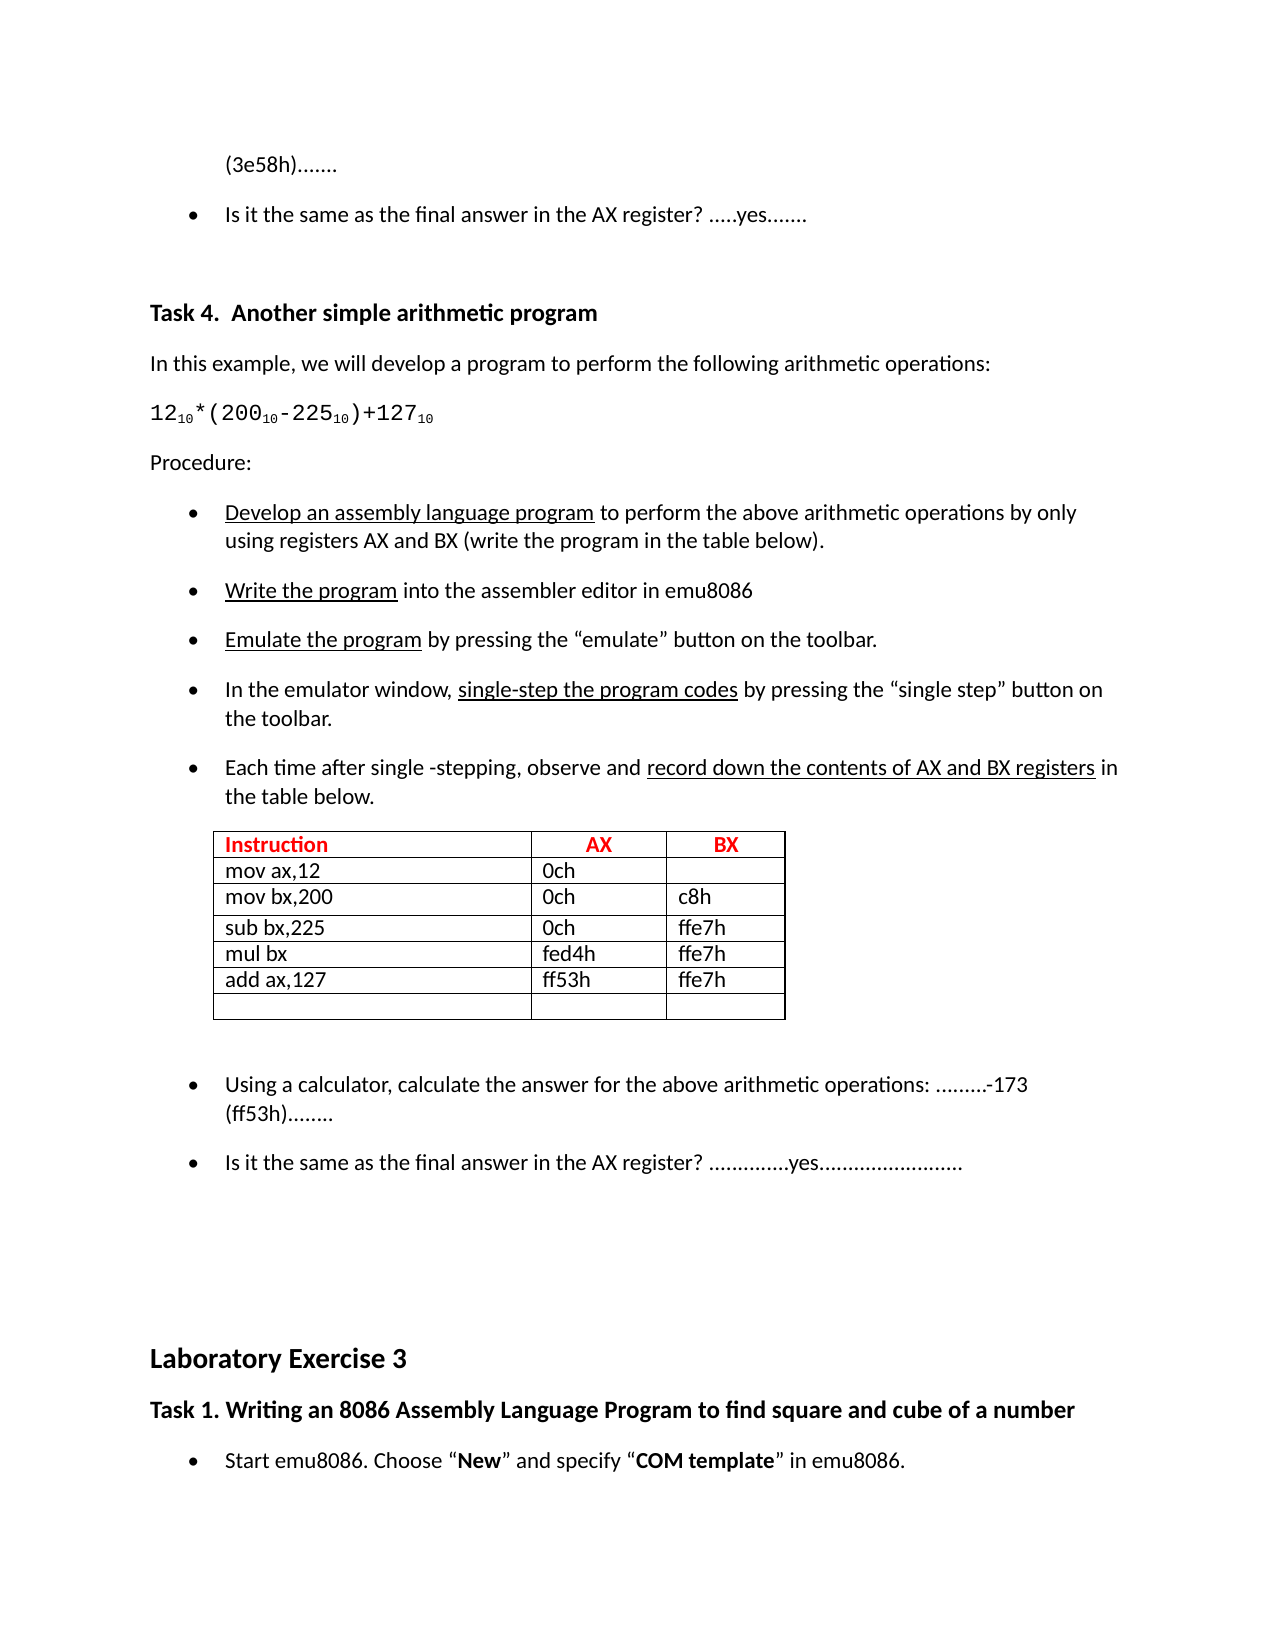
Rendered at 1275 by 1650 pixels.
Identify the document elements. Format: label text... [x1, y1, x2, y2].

table_cell ffe7h [667, 916, 784, 941]
text Task 4. Another simple arithmetic program [150, 299, 1125, 327]
table_cell [667, 858, 784, 883]
table_header BX [667, 832, 784, 857]
table_cell 0ch [532, 858, 666, 883]
list Write the program into the assembler editor in emu8086 [187, 575, 1125, 604]
table_cell sub bx,225 [214, 916, 531, 941]
list Is it the same as the final answer in the AX register? .....yes....... [187, 199, 1125, 228]
text In this example, we will develop a program to perform the following arithmetic operations: [150, 348, 1125, 377]
table_cell 0ch [532, 884, 666, 914]
list Develop an assembly language program to perform the above arithmetic operations by only using registers AX and BX (write the program in the table below). [187, 497, 1125, 554]
text Task 1. Writing an 8086 Assembly Language Program to find square and cube of a number [150, 1396, 1125, 1424]
list In the emulator window, single-step the program codes by pressing the “single step” button on the toolbar. [187, 674, 1125, 732]
table_header Instruction [214, 832, 531, 857]
list Using a calculator, calculate the answer for the above arithmetic operations: .........-173 (ff53h)........ [187, 1069, 1125, 1127]
table_cell add ax,127 [214, 968, 531, 993]
table_cell ffe7h [667, 968, 784, 993]
table_cell [667, 994, 784, 1019]
table_cell fed4h [532, 942, 666, 967]
text Laboratory Exercise 3 [150, 1346, 1125, 1375]
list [187, 150, 1125, 179]
list Emulate the program by pressing the “emulate” button on the toolbar. [187, 625, 1125, 654]
table_cell ff53h [532, 968, 666, 993]
table_cell mov ax,12 [214, 858, 531, 883]
text Procedure: [150, 447, 1125, 476]
table_cell mul bx [214, 942, 531, 967]
table_cell mov bx,200 [214, 884, 531, 914]
table_cell c8h [667, 884, 784, 914]
text 1210*(20010-22510)+12710 [150, 398, 1125, 427]
table_cell [532, 994, 666, 1019]
table_cell 0ch [532, 916, 666, 941]
list Is it the same as the final answer in the AX register? ..............yes......................... [187, 1148, 1125, 1176]
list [187, 1445, 1125, 1474]
table_cell ffe7h [667, 942, 784, 967]
list Each time after single -stepping, observe and record down the contents of AX and BX registers in the table below. [187, 753, 1125, 810]
table_header AX [532, 832, 666, 857]
table_cell [214, 994, 531, 1019]
